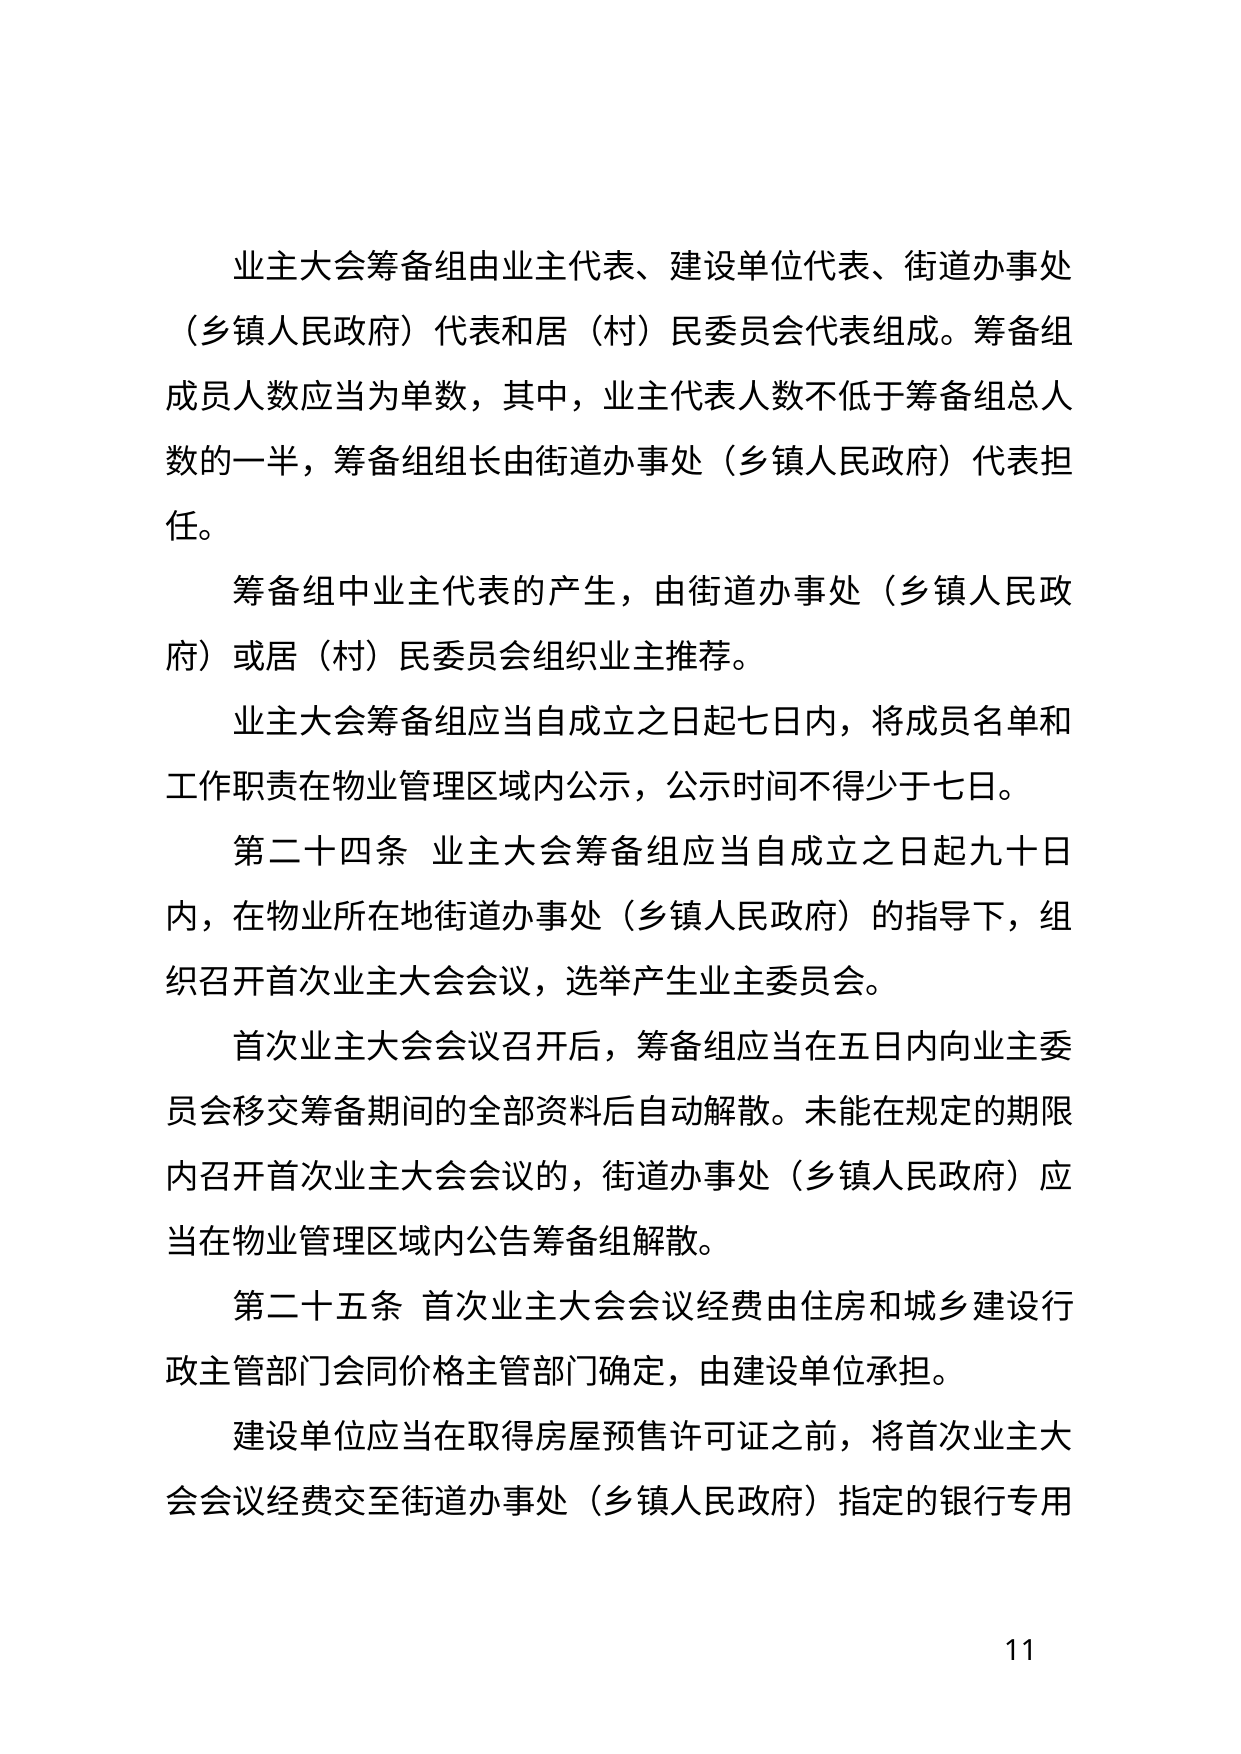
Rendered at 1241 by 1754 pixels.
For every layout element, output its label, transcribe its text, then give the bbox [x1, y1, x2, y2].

text 第二十四条 业主大会筹备组应当自成立之日起九十日内，在物业所在地街道办事处（乡镇人民政府）的指导下，组织召开首次业主大会会议，选举产生业主委员会。 [165, 816, 1075, 1011]
text 首次业主大会会议召开后，筹备组应当在五日内向业主委员会移交筹备期间的全部资料后自动解散。未能在规定的期限内召开首次业主大会会议的，街道办事处（乡镇人民政府）应当在物业管理区域内公告筹备组解散。 [165, 1011, 1075, 1271]
text 业主大会筹备组应当自成立之日起七日内，将成员名单和工作职责在物业管理区域内公示，公示时间不得少于七日。 [165, 686, 1075, 816]
text 第二十五条 首次业主大会会议经费由住房和城乡建设行政主管部门会同价格主管部门确定，由建设单位承担。 [165, 1271, 1075, 1401]
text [165, 1401, 1075, 1531]
text 筹备组中业主代表的产生，由街道办事处（乡镇人民政府）或居（村）民委员会组织业主推荐。 [165, 556, 1075, 686]
text 业主大会筹备组由业主代表、建设单位代表、街道办事处（乡镇人民政府）代表和居（村）民委员会代表组成。筹备组成员人数应当为单数，其中，业主代表人数不低于筹备组总人数的一半，筹备组组长由街道办事处（乡镇人民政府）代表担任。 [165, 231, 1075, 556]
